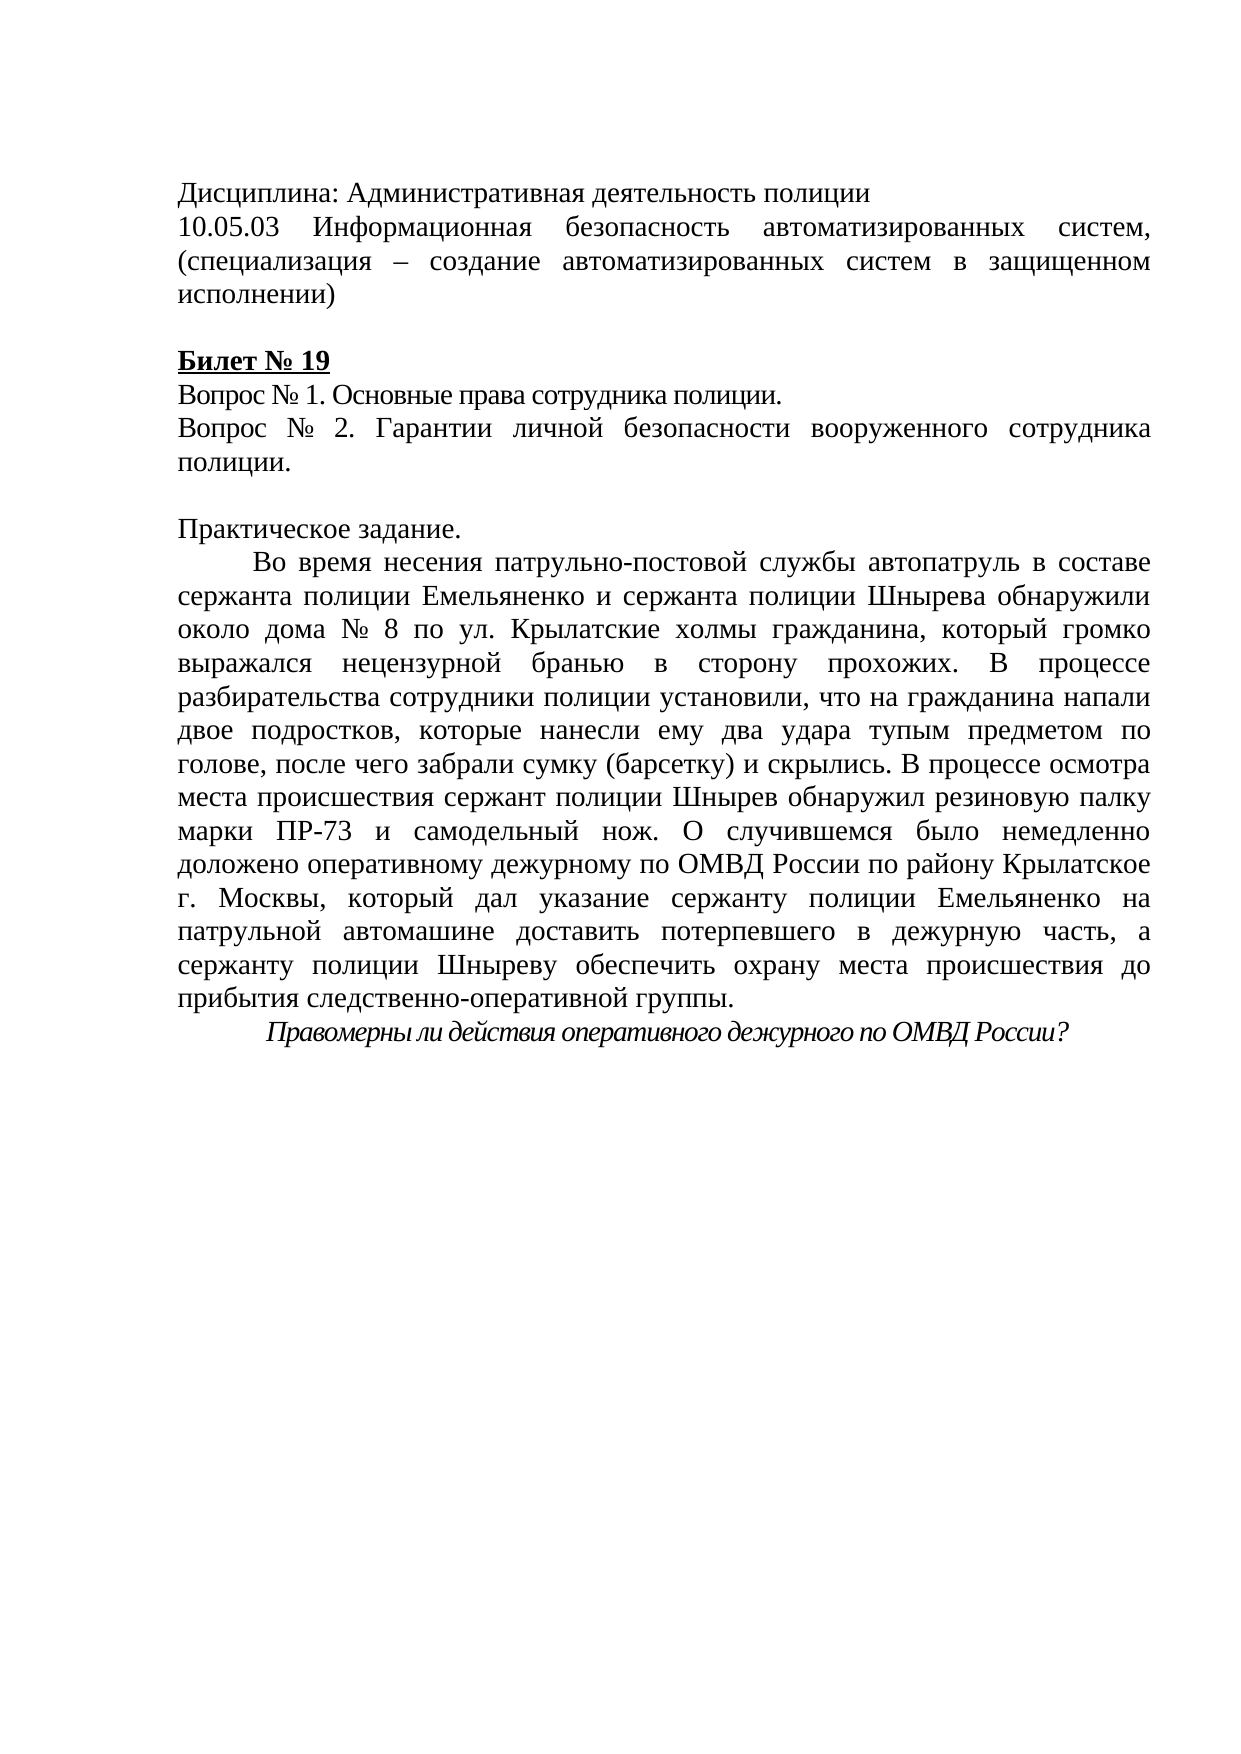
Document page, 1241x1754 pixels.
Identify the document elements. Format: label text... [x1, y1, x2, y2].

text Вопрос № 1. Основные права сотрудника полиции. [177, 377, 1152, 410]
text Правомерны ли действия оперативного дежурного по ОМВД России? [177, 1014, 1152, 1048]
text Практическое задание. [177, 511, 1152, 544]
text Вопрос № 2. Гарантии личной безопасности вооруженного сотрудника полиции. [177, 410, 1152, 477]
text Во время несения патрульно-постовой службы автопатруль в составе сержанта полиции Емельяненко и сержанта полиции Шнырева обнаружили около дома № 8 по ул. Крылатские холмы гражданина, который громко выражался нецензурной бранью в сторону прохожих. В процессе разбирательства сотрудники полиции установили, что на гражданина напали двое подростков, которые нанесли ему два удара тупым предметом по голове, после чего забрали сумку (барсетку) и скрылись. В процессе осмотра места происшествия сержант полиции Шнырев обнаружил резиновую палку марки ПР-73 и самодельный нож. О случившемся было немедленно доложено оперативному дежурному по ОМВД России по району Крылатское г. Москвы, который дал указание сержанту полиции Емельяненко на патрульной автомашине доставить потерпевшего в дежурную часть, а сержанту полиции Шныреву обеспечить охрану места происшествия до прибытия следственно-оперативной группы. [177, 544, 1152, 1014]
text Дисциплина: Административная деятельность полиции [177, 176, 1152, 209]
text Билет № 19 [177, 343, 1152, 377]
text 10.05.03 Информационная безопасность автоматизированных систем, (специализация – создание автоматизированных систем в защищенном исполнении) [177, 209, 1152, 310]
